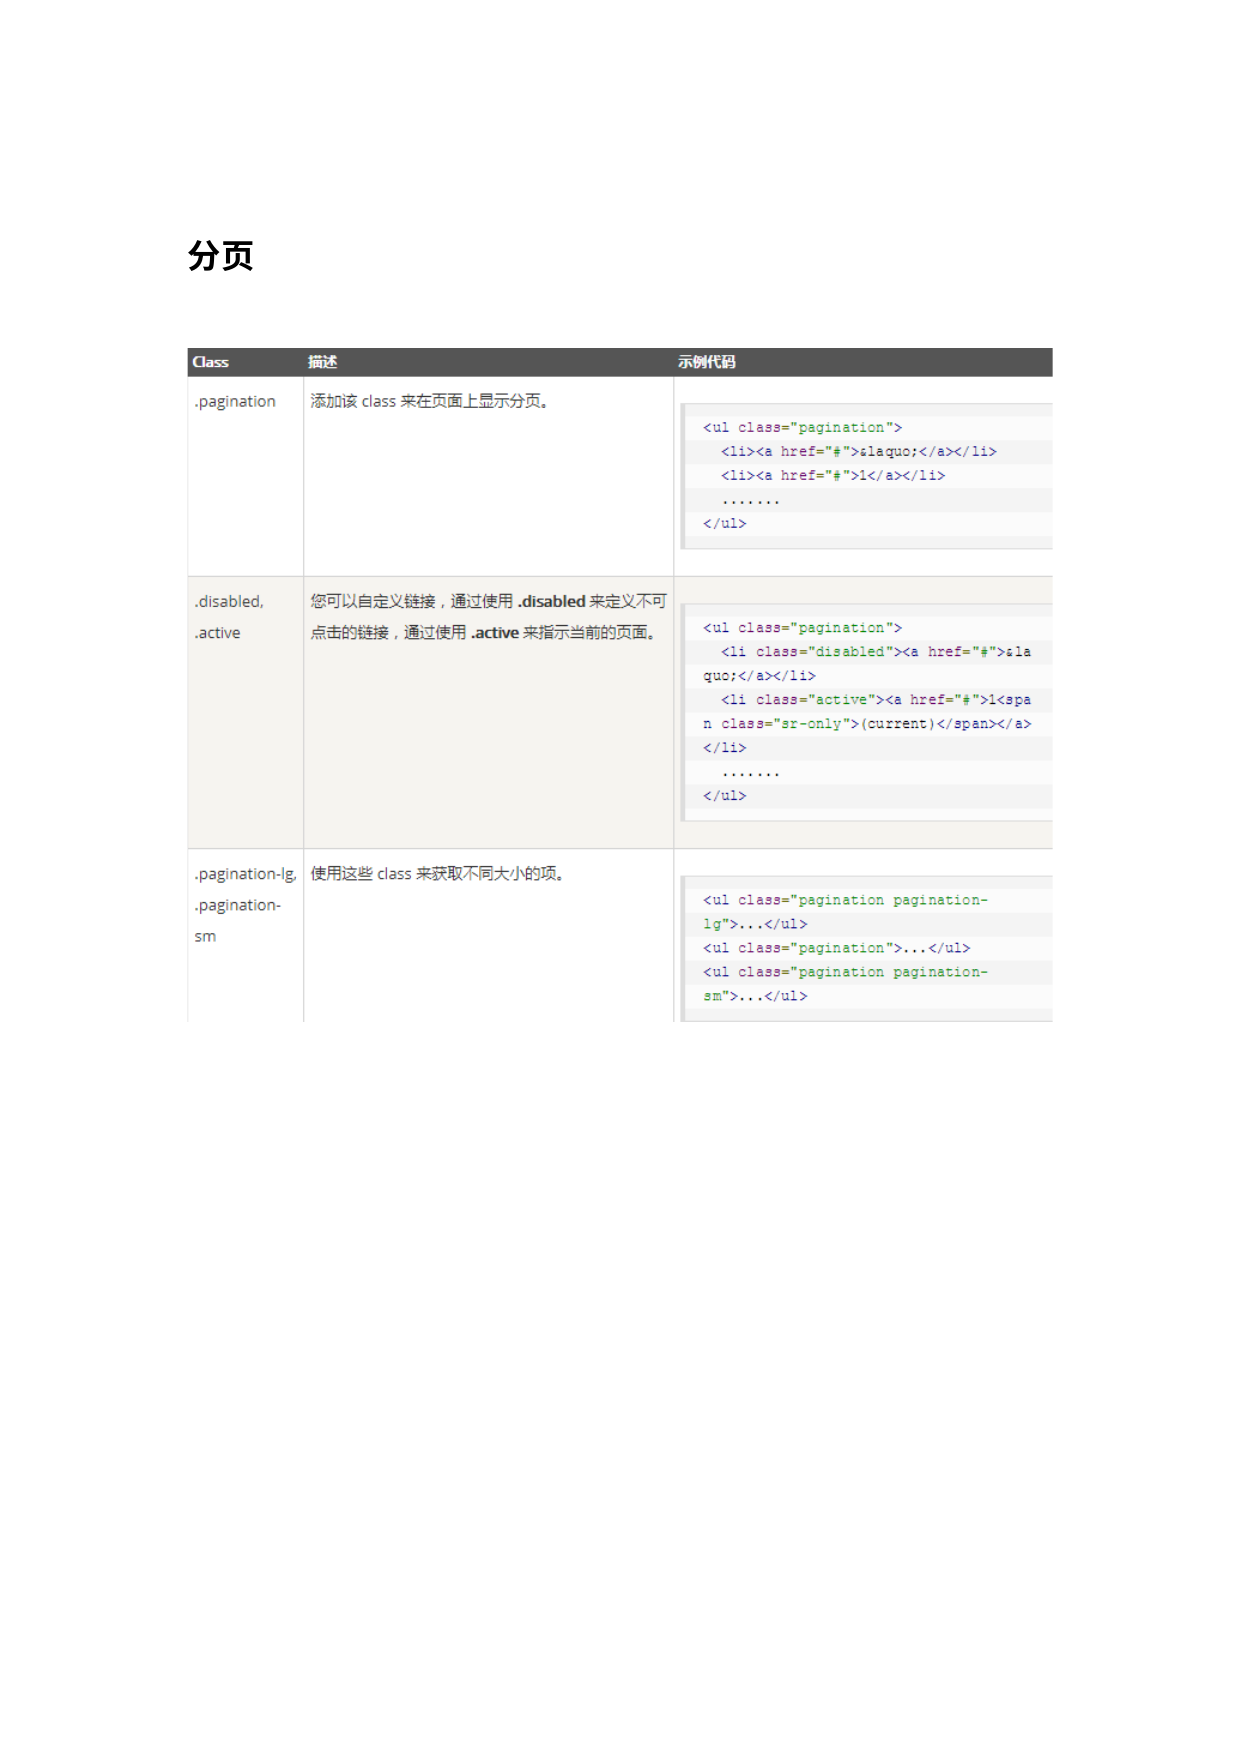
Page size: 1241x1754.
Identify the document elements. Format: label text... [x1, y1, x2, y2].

picture [187, 348, 1053, 1022]
subtitle 分页 [187, 222, 1053, 287]
